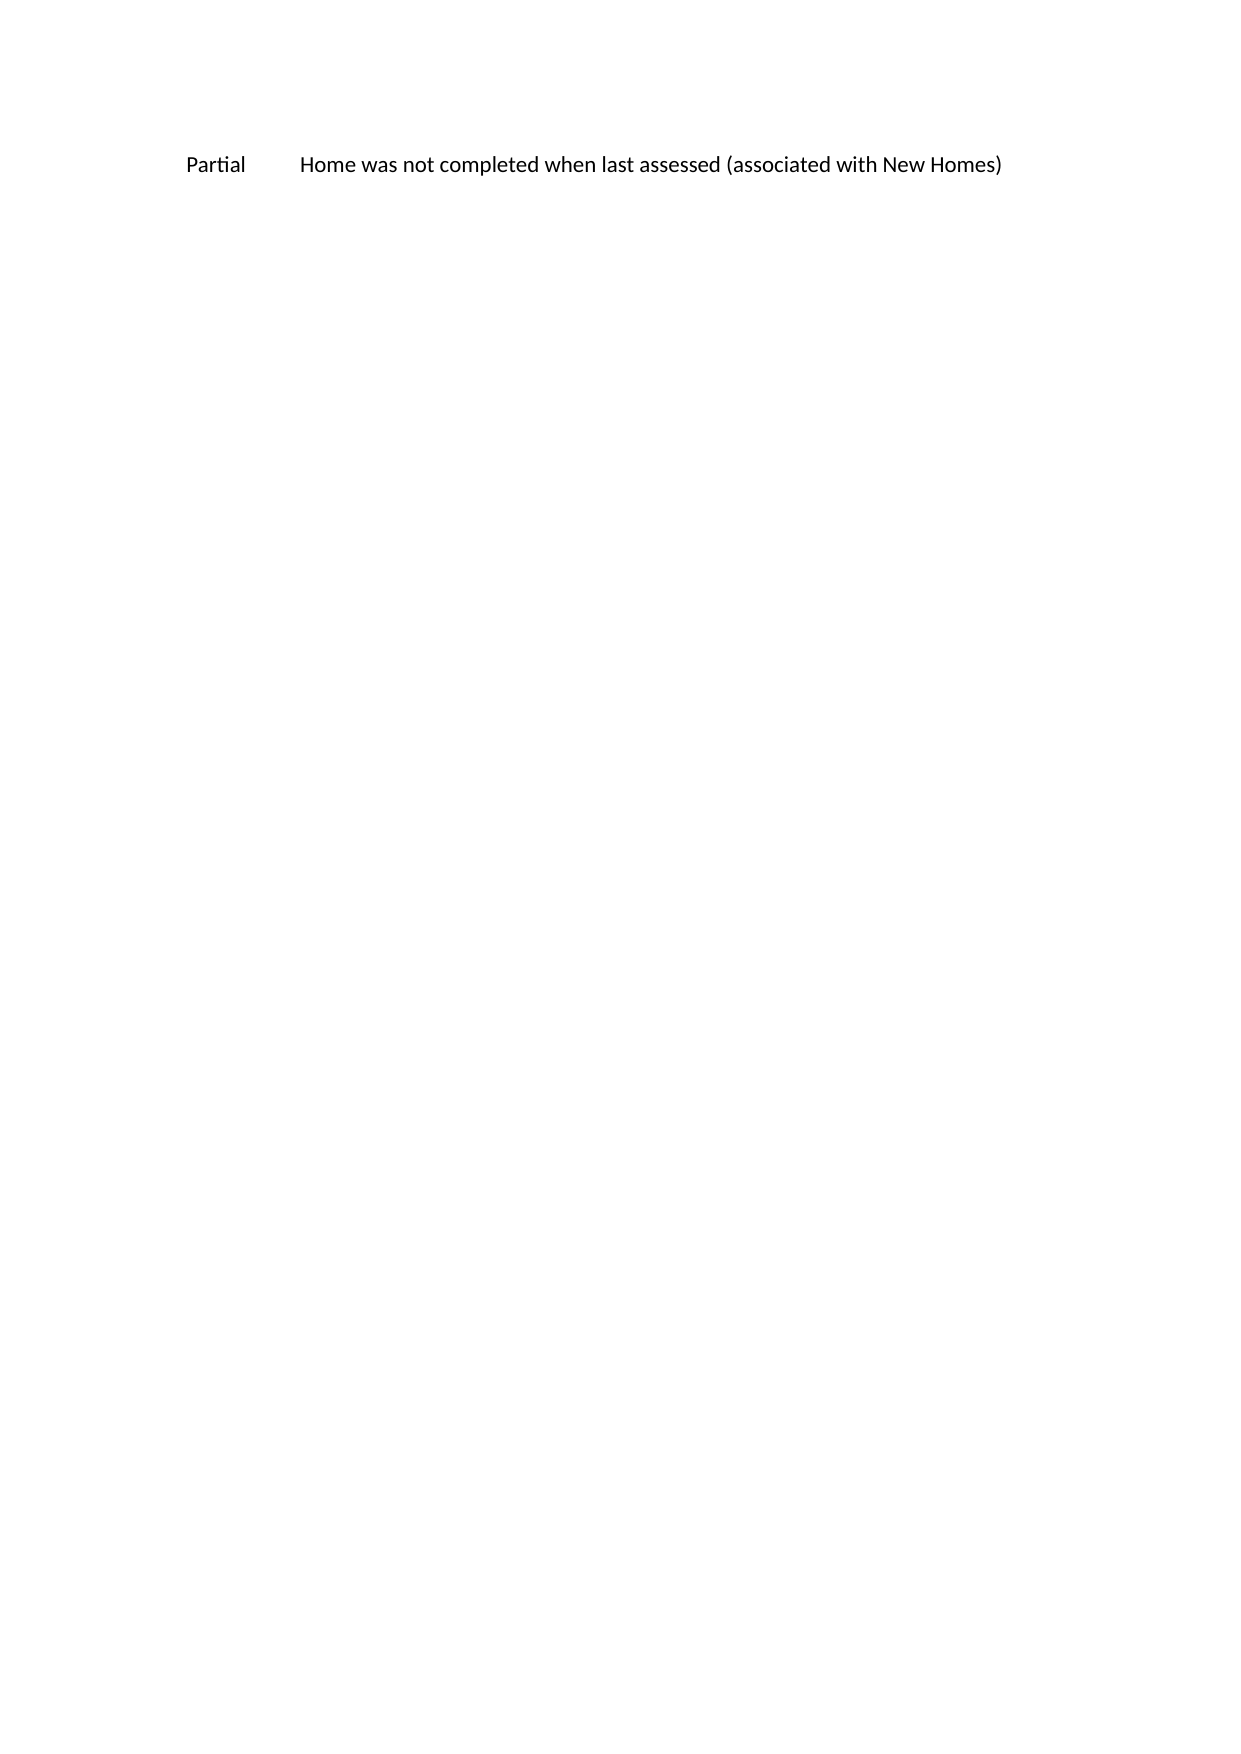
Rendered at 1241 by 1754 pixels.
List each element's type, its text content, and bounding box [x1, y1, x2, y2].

text Partial Home was not completed when last assessed (associated with New Homes) [150, 150, 1090, 178]
